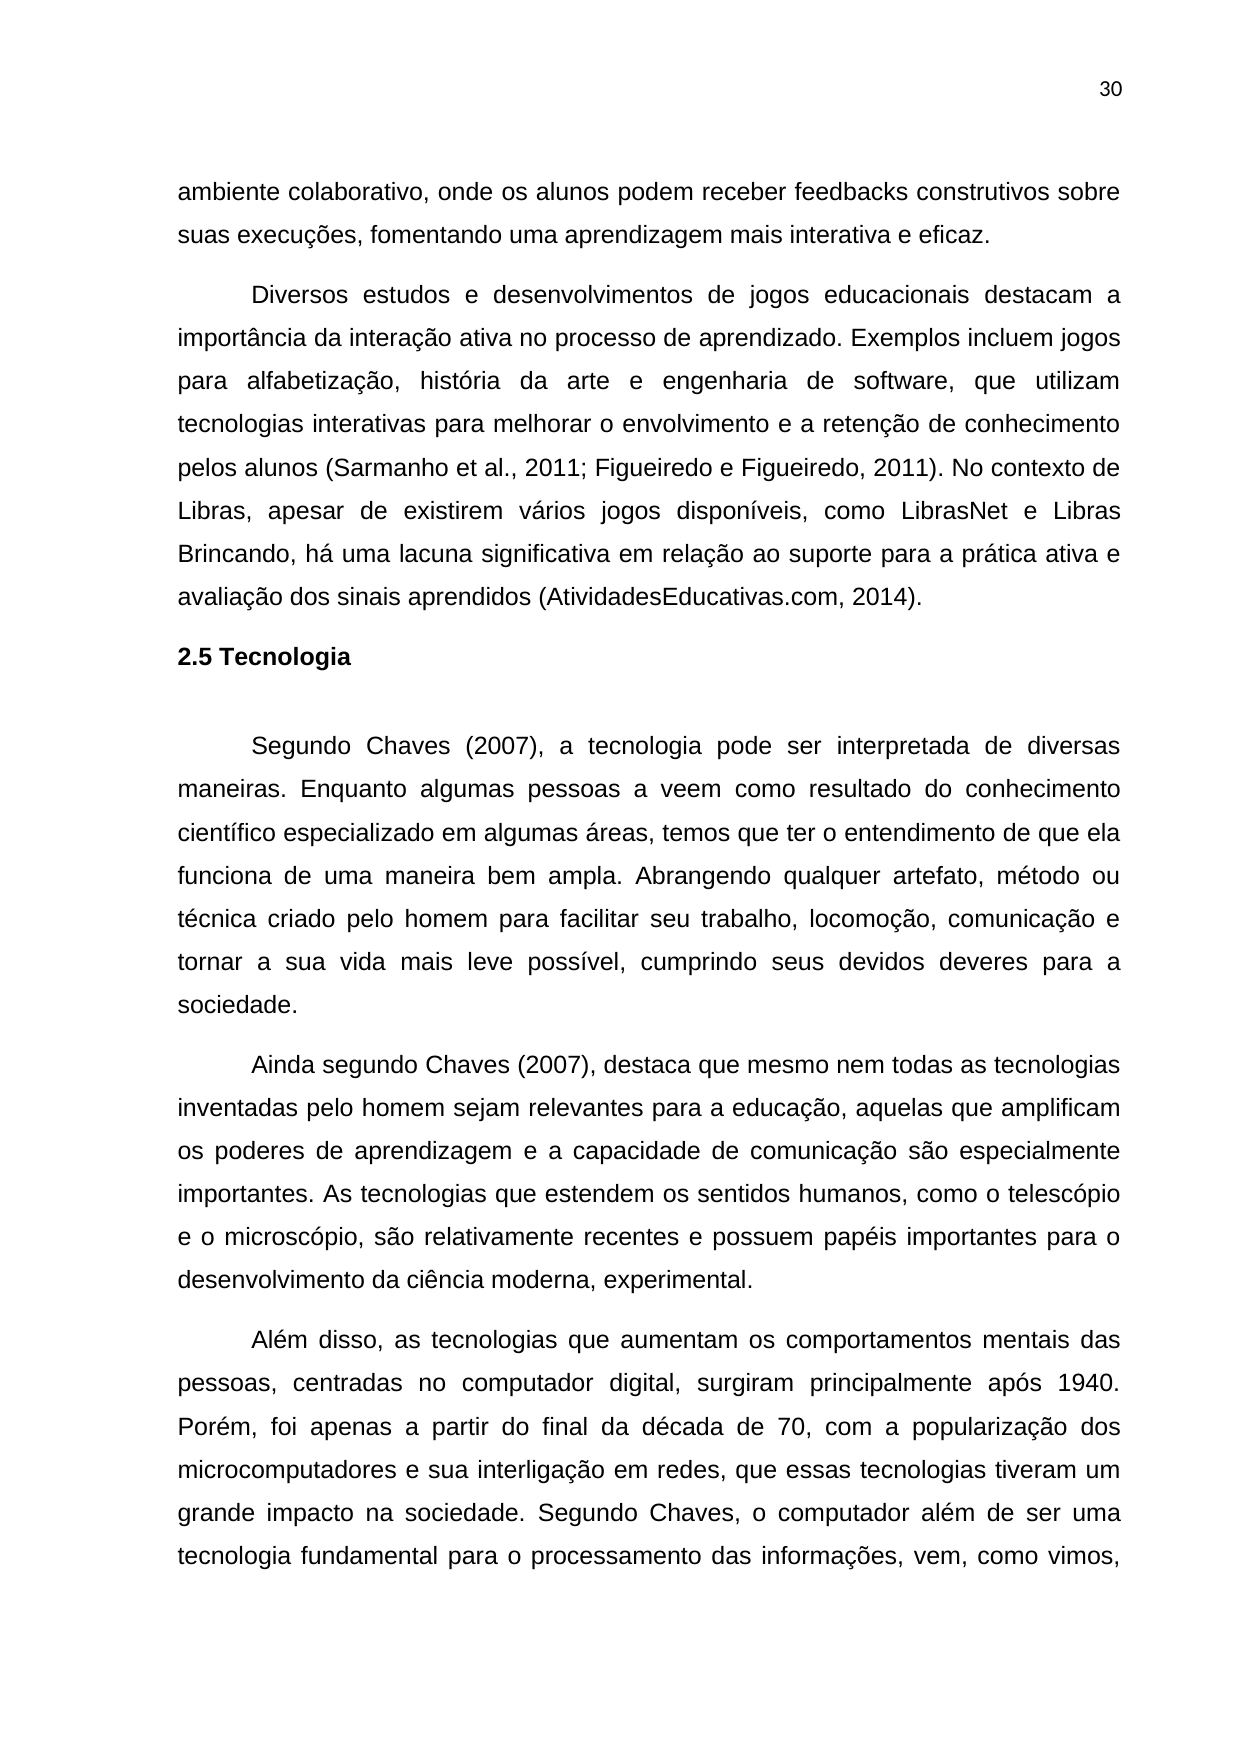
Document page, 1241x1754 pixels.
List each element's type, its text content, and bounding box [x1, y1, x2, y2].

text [177, 1325, 1122, 1569]
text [177, 177, 1122, 249]
text Ainda segundo Chaves (2007), destaca que mesmo nem todas as tecnologias inventadas pelo homem sejam relevantes para a educação, aquelas que amplificam os poderes de aprendizagem e a capacidade de comunicação são especialmente importantes. As tecnologias que estendem os sentidos humanos, como o telescópio e o microscópio, são relativamente recentes e possuem papéis importantes para o desenvolvimento da ciência moderna, experimental. [177, 1050, 1122, 1294]
text Diversos estudos e desenvolvimentos de jogos educacionais destacam a importância da interação ativa no processo de aprendizado. Exemplos incluem jogos para alfabetização, história da arte e engenharia de software, que utilizam tecnologias interativas para melhorar o envolvimento e a retenção de conhecimento pelos alunos (Sarmanho et al., 2011; Figueiredo e Figueiredo, 2011). No contexto de Libras, apesar de existirem vários jogos disponíveis, como LibrasNet e Libras Brincando, há uma lacuna significativa em relação ao suporte para a prática ativa e avaliação dos sinais aprendidos (AtividadesEducativas.com, 2014). [177, 280, 1122, 611]
text Segundo Chaves (2007), a tecnologia pode ser interpretada de diversas maneiras. Enquanto algumas pessoas a veem como resultado do conhecimento científico especializado em algumas áreas, temos que ter o entendimento de que ela funciona de uma maneira bem ampla. Abrangendo qualquer artefato, método ou técnica criado pelo homem para facilitar seu trabalho, locomoção, comunicação e tornar a sua vida mais leve possível, cumprindo seus devidos deveres para a sociedade. [177, 731, 1122, 1019]
subtitle 2.5 Tecnologia [177, 642, 1122, 671]
